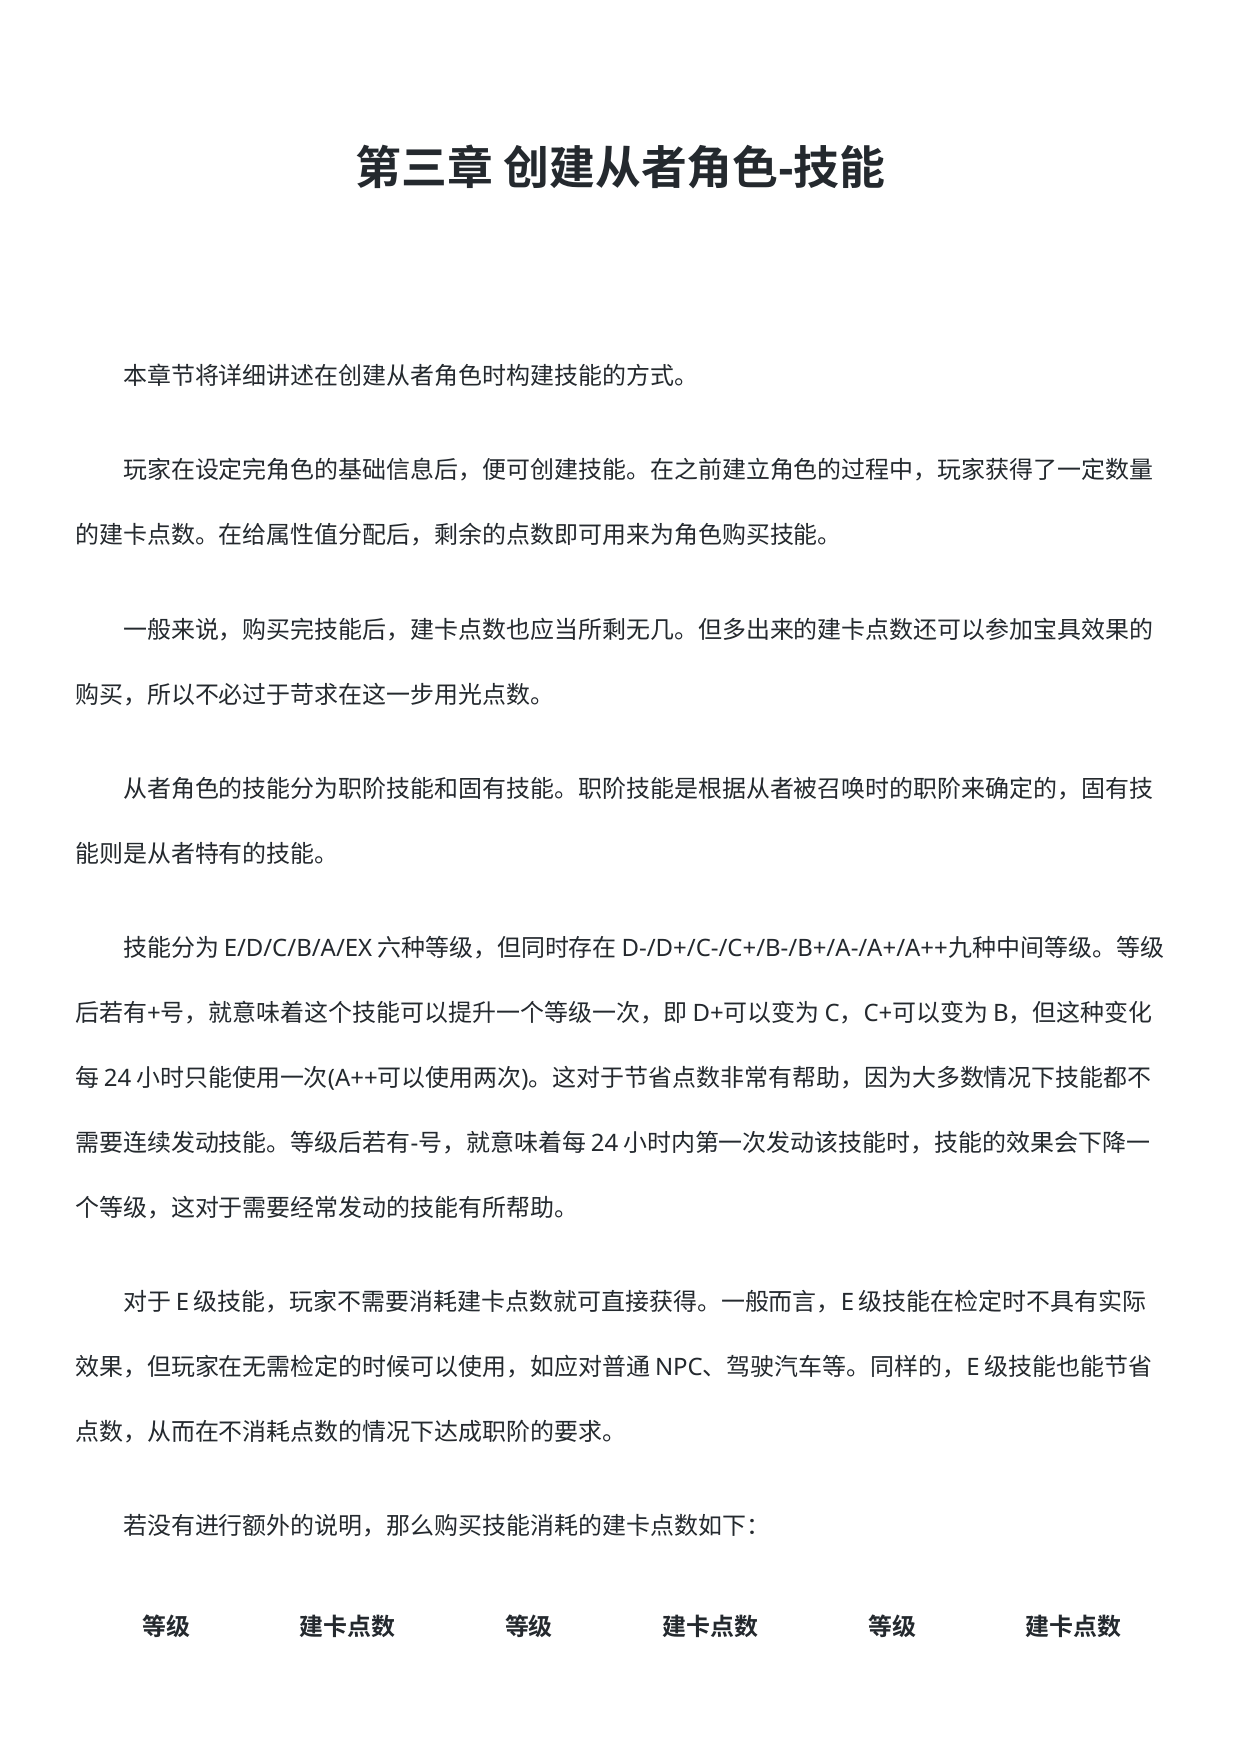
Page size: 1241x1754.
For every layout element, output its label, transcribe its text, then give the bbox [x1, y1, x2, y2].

text 对于E级技能，玩家不需要消耗建卡点数就可直接获得。一般而言，E级技能在检定时不具有实际效果，但玩家在无需检定的时候可以使用，如应对普通NPC、驾驶汽车等。同样的，E级技能也能节省点数，从而在不消耗点数的情况下达成职阶的要求。 [75, 1268, 1165, 1463]
table_header 等级 [75, 1586, 256, 1657]
subtitle 第三章 创建从者角色-技能 [75, 116, 1165, 214]
text 技能分为E/D/C/B/A/EX六种等级，但同时存在D-/D+/C-/C+/B-/B+/A-/A+/A++九种中间等级。等级后若有+号，就意味着这个技能可以提升一个等级一次，即D+可以变为C，C+可以变为B，但这种变化每24小时只能使用一次(A++可以使用两次)。这对于节省点数非常有帮助，因为大多数情况下技能都不需要连续发动技能。等级后若有-号，就意味着每24小时内第一次发动该技能时，技能的效果会下降一个等级，这对于需要经常发动的技能有所帮助。 [75, 913, 1165, 1238]
table_header 等级 [801, 1586, 982, 1657]
table_header 建卡点数 [256, 1586, 438, 1657]
text 从者角色的技能分为职阶技能和固有技能。职阶技能是根据从者被召唤时的职阶来确定的，固有技能则是从者特有的技能。 [75, 754, 1165, 884]
table_header 建卡点数 [620, 1586, 801, 1657]
text 若没有进行额外的说明，那么购买技能消耗的建卡点数如下： [75, 1492, 1165, 1557]
table_header 等级 [438, 1586, 619, 1657]
table_header 建卡点数 [983, 1586, 1164, 1657]
text 玩家在设定完角色的基础信息后，便可创建技能。在之前建立角色的过程中，玩家获得了一定数量的建卡点数。在给属性值分配后，剩余的点数即可用来为角色购买技能。 [75, 436, 1165, 566]
text 一般来说，购买完技能后，建卡点数也应当所剩无几。但多出来的建卡点数还可以参加宝具效果的购买，所以不必过于苛求在这一步用光点数。 [75, 595, 1165, 725]
text 本章节将详细讲述在创建从者角色时构建技能的方式。 [75, 342, 1165, 407]
